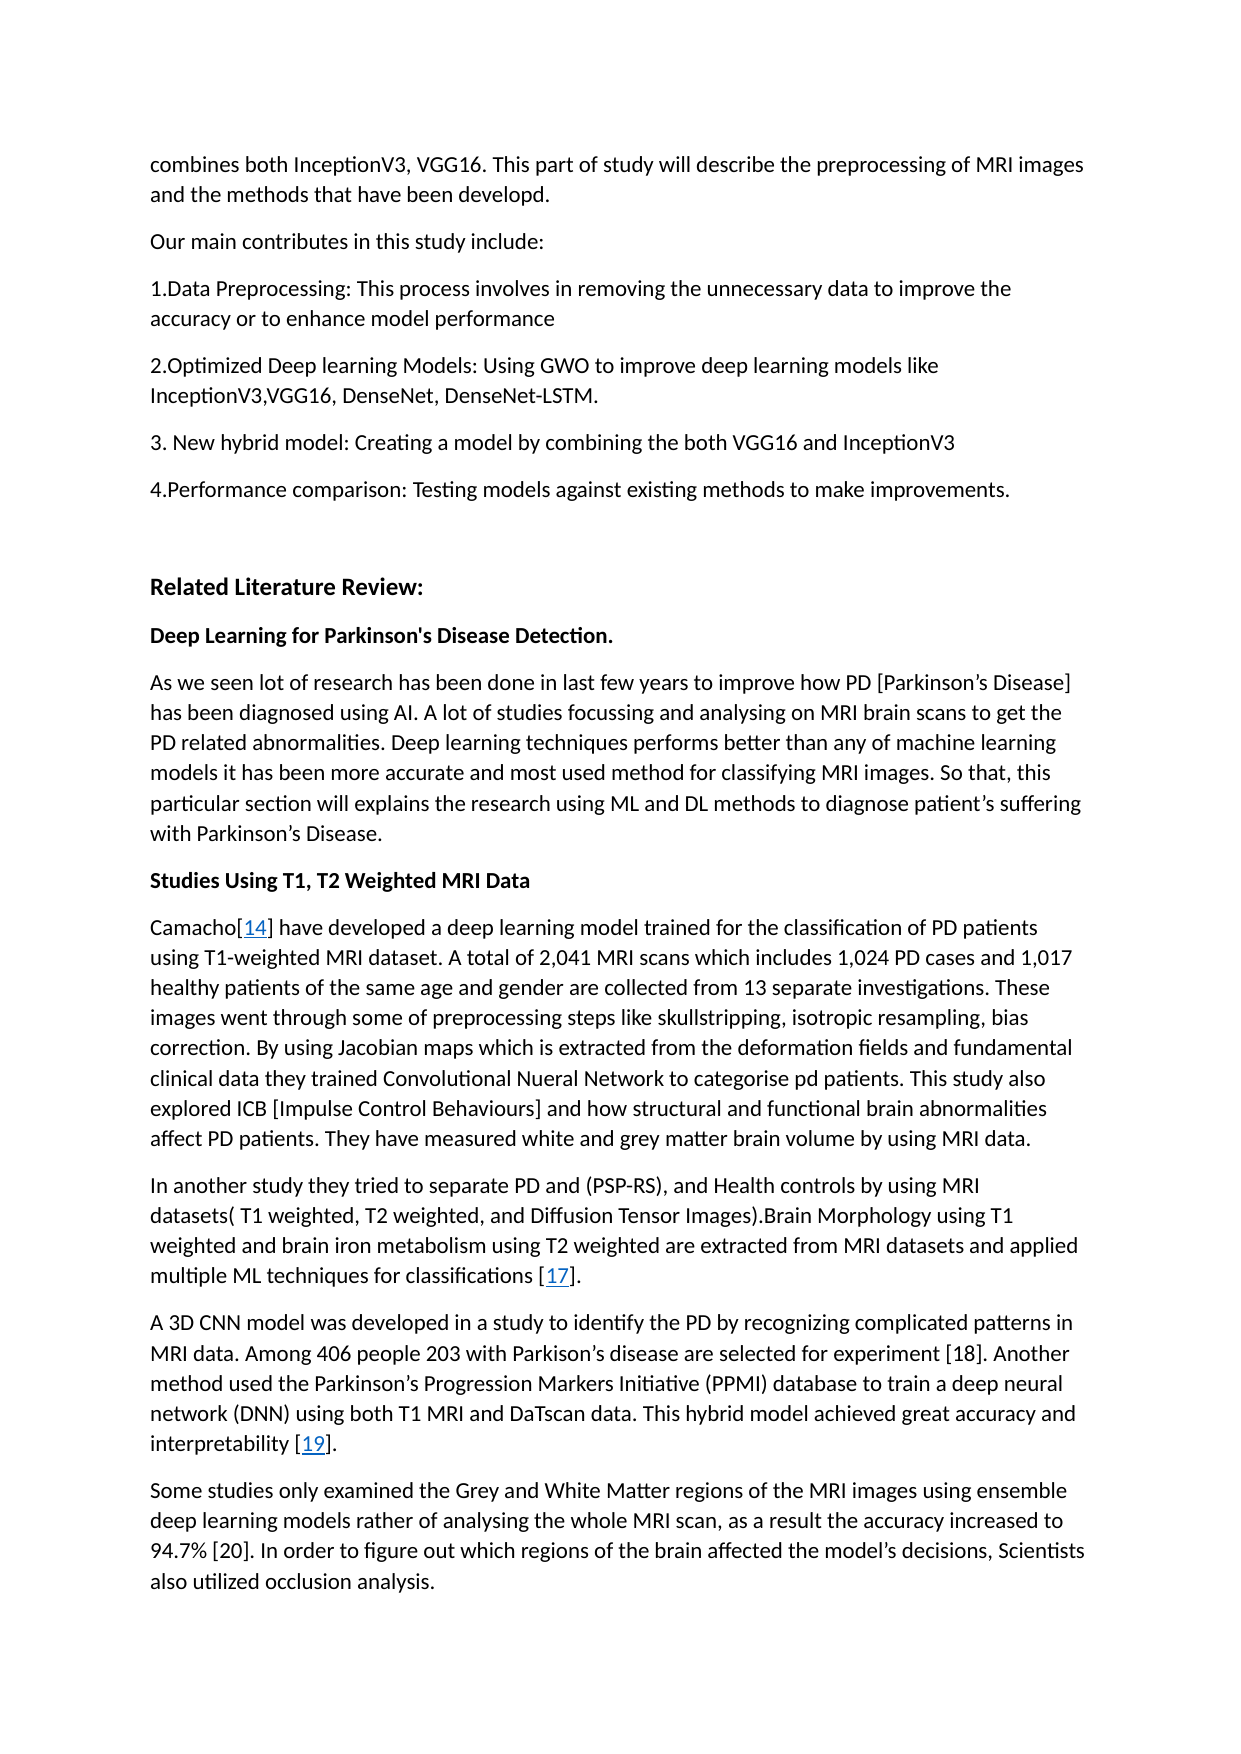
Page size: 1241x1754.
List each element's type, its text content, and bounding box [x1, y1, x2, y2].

text 1.Data Preprocessing: This process involves in removing the unnecessary data to improve the accuracy or to enhance model performance [150, 274, 1090, 332]
text 4.Performance comparison: Testing models against existing methods to make improvements. [150, 475, 1090, 503]
text A 3D CNN model was developed in a study to identify the PD by recognizing complicated patterns in MRI data. Among 406 people 203 with Parkison’s disease are selected for experiment [18]. Another method used the Parkinson’s Progression Markers Initiative (PPMI) database to train a deep neural network (DNN) using both T1 MRI and DaTscan data. This hybrid model achieved great accuracy and interpretability [19]. [150, 1308, 1090, 1457]
text Deep Learning for Parkinson's Disease Detection. [150, 621, 1090, 649]
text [150, 150, 1090, 208]
text Camacho[14] have developed a deep learning model trained for the classification of PD patients using T1-weighted MRI dataset. A total of 2,041 MRI scans which includes 1,024 PD cases and 1,017 healthy patients of the same age and gender are collected from 13 separate investigations. These images went through some of preprocessing steps like skullstripping, isotropic resampling, bias correction. By using Jacobian maps which is extracted from the deformation fields and fundamental clinical data they trained Convolutional Nueral Network to categorise pd patients. This study also explored ICB [Impulse Control Behaviours] and how structural and functional brain abnormalities affect PD patients. They have measured white and grey matter brain volume by using MRI data. [150, 913, 1090, 1152]
text Our main contributes in this study include: [150, 227, 1090, 255]
text In another study they tried to separate PD and (PSP-RS), and Health controls by using MRI datasets( T1 weighted, T2 weighted, and Diffusion Tensor Images).Brain Morphology using T1 weighted and brain iron metabolism using T2 weighted are extracted from MRI datasets and applied multiple ML techniques for classifications [17]. [150, 1171, 1090, 1290]
text Studies Using T1, T2 Weighted MRI Data [150, 866, 1090, 894]
text 2.Optimized Deep learning Models: Using GWO to improve deep learning models like InceptionV3,VGG16, DenseNet, DenseNet-LSTM. [150, 351, 1090, 409]
text Some studies only examined the Grey and White Matter regions of the MRI images using ensemble deep learning models rather of analysing the whole MRI scan, as a result the accuracy increased to 94.7% [20]. In order to figure out which regions of the brain affected the model’s decisions, Scientists also utilized occlusion analysis. [150, 1476, 1090, 1595]
text 3. New hybrid model: Creating a model by combining the both VGG16 and InceptionV3 [150, 428, 1090, 456]
text As we seen lot of research has been done in last few years to improve how PD [Parkinson’s Disease] has been diagnosed using AI. A lot of studies focussing and analysing on MRI brain scans to get the PD related abnormalities. Deep learning techniques performs better than any of machine learning models it has been more accurate and most used method for classifying MRI images. So that, this particular section will explains the research using ML and DL methods to diagnose patient’s suffering with Parkinson’s Disease. [150, 668, 1090, 847]
text Related Literature Review: [150, 571, 1090, 602]
